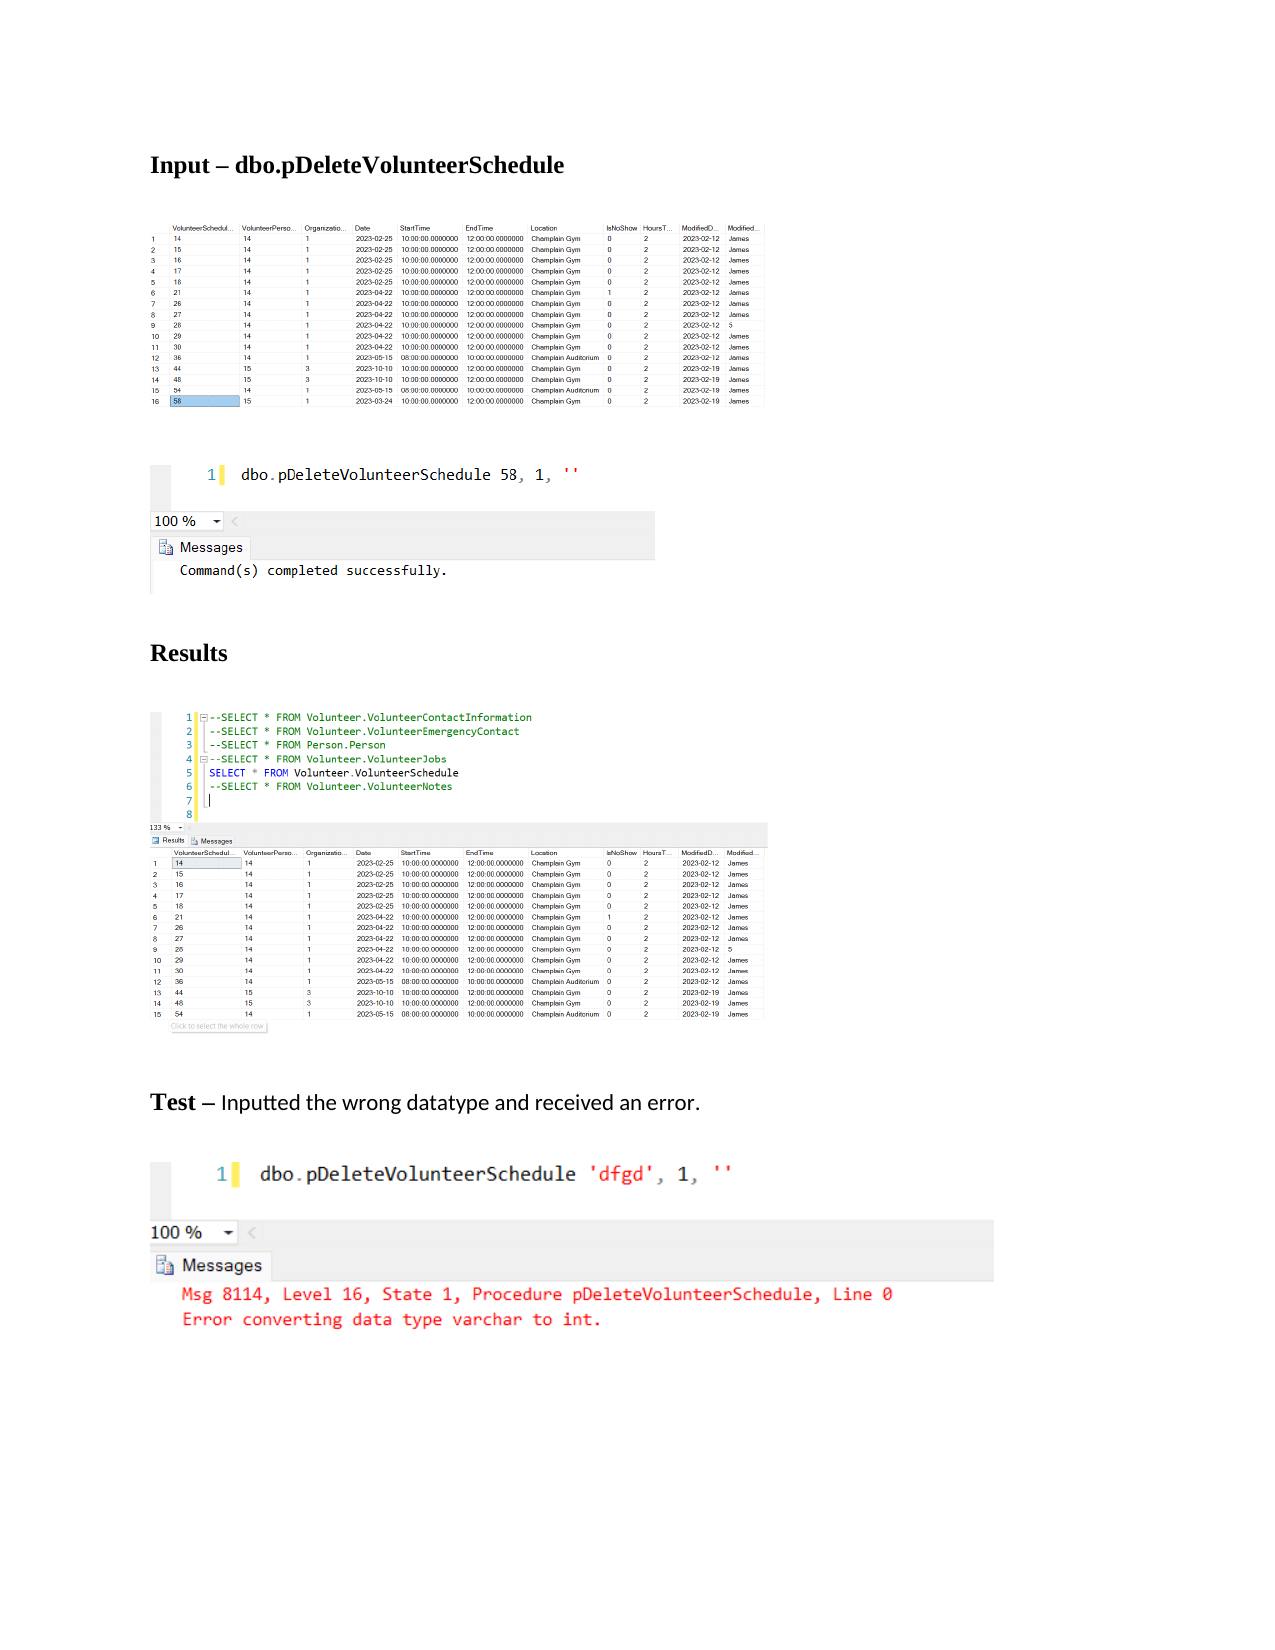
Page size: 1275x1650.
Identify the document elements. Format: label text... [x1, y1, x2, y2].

picture [150, 224, 789, 421]
picture [150, 465, 655, 594]
picture [150, 1162, 994, 1368]
text Input – dbo.pDeleteVolunteerSchedule [150, 150, 1125, 179]
text Test – Inputted the wrong datatype and received an error. [150, 1087, 1125, 1117]
picture [150, 712, 768, 1043]
text Results [150, 638, 1125, 667]
